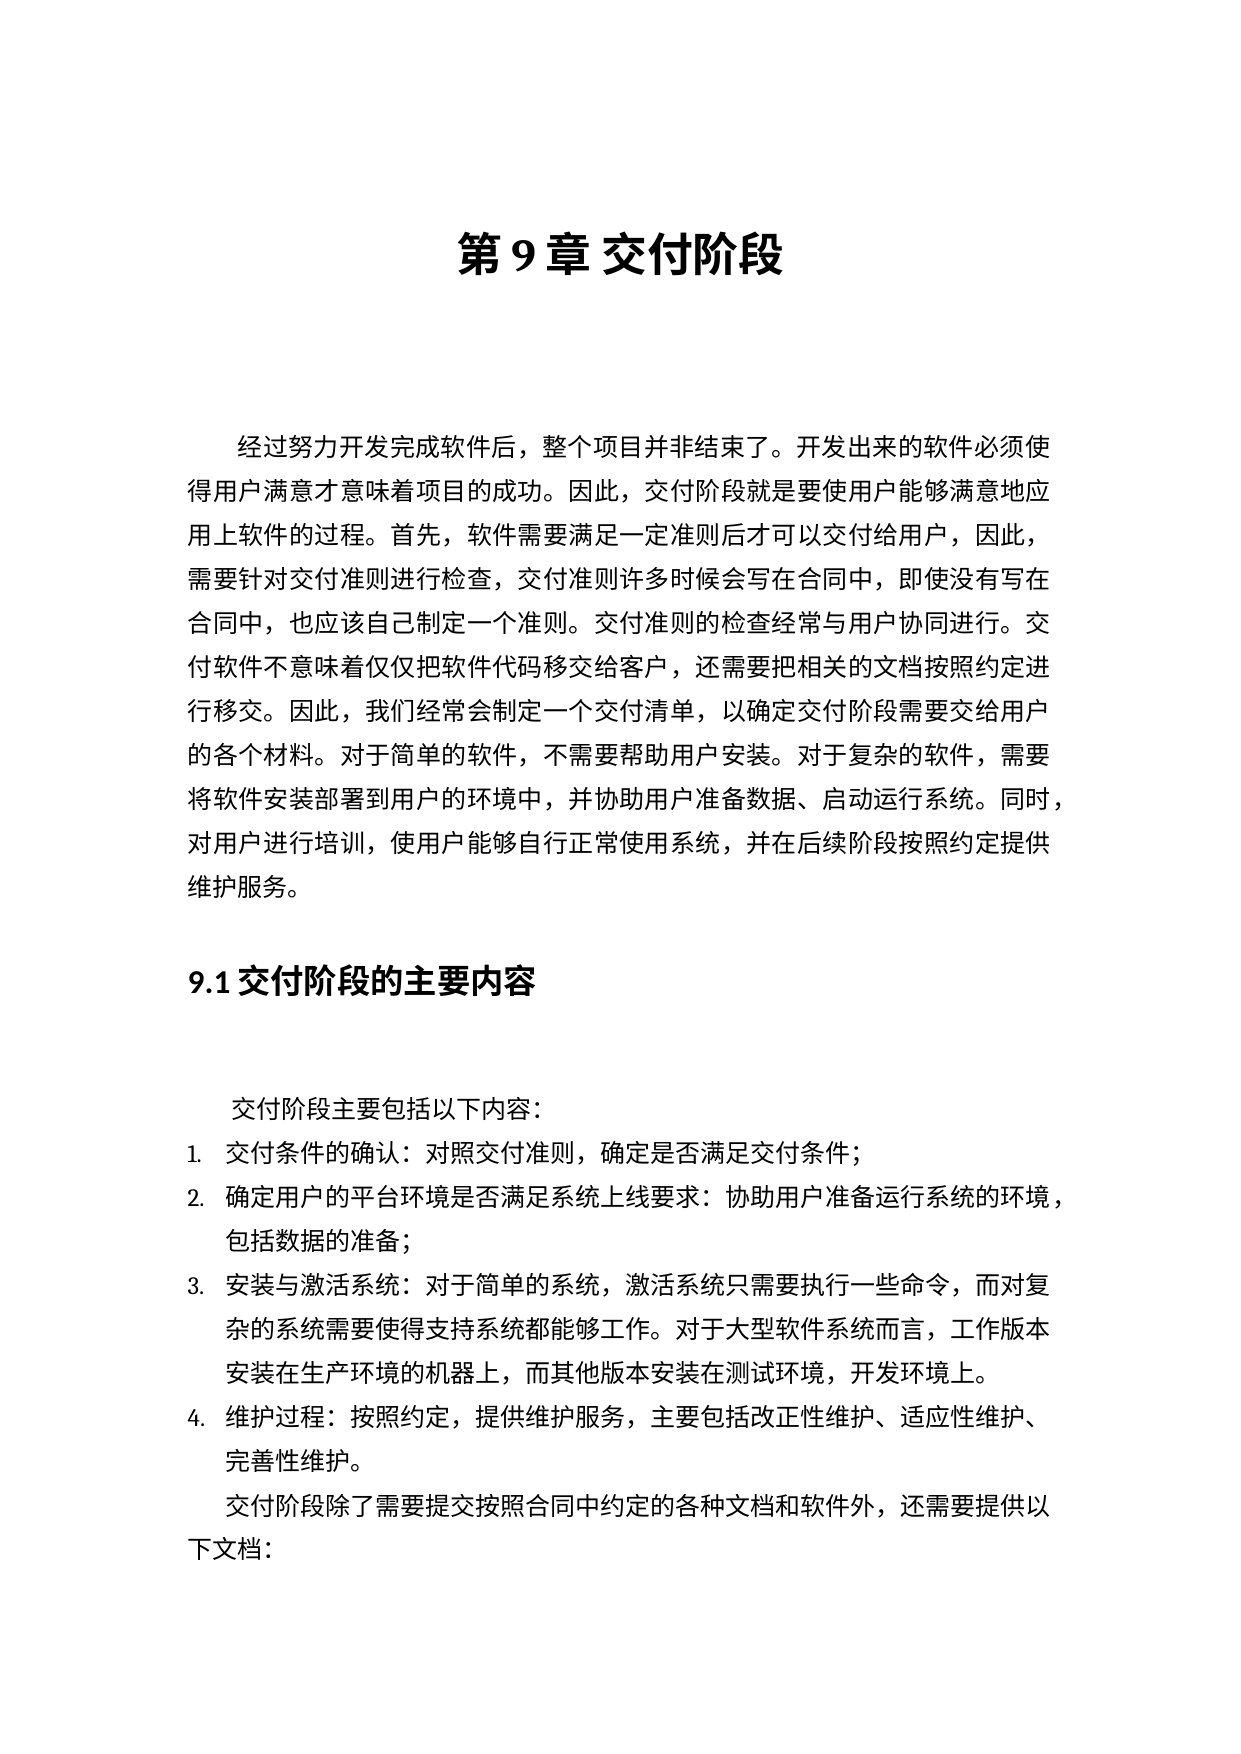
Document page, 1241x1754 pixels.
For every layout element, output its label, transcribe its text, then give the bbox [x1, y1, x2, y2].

list 交付条件的确认：对照交付准则，确定是否满足交付条件； [187, 1129, 1053, 1174]
list 安装与激活系统：对于简单的系统，激活系统只需要执行一些命令，而对复杂的系统需要使得支持系统都能够工作。对于大型软件系统而言，工作版本安装在生产环境的机器上，而其他版本安装在测试环境，开发环境上。 [187, 1262, 1053, 1394]
text 交付阶段除了需要提交按照合同中约定的各种文档和软件外，还需要提供以下文档： [187, 1482, 1053, 1570]
list 确定用户的平台环境是否满足系统上线要求：协助用户准备运行系统的环境，包括数据的准备； [187, 1174, 1053, 1262]
text 经过努力开发完成软件后，整个项目并非结束了。开发出来的软件必须使得用户满意才意味着项目的成功。因此，交付阶段就是要使用户能够满意地应用上软件的过程。首先，软件需要满足一定准则后才可以交付给用户，因此，需要针对交付准则进行检查，交付准则许多时候会写在合同中，即使没有写在合同中，也应该自己制定一个准则。交付准则的检查经常与用户协同进行。交付软件不意味着仅仅把软件代码移交给客户，还需要把相关的文档按照约定进行移交。因此，我们经常会制定一个交付清单，以确定交付阶段需要交给用户的各个材料。对于简单的软件，不需要帮助用户安装。对于复杂的软件，需要将软件安装部署到用户的环境中，并协助用户准备数据、启动运行系统。同时，对用户进行培训，使用户能够自行正常使用系统，并在后续阶段按照约定提供维护服务。 [187, 423, 1053, 908]
list 维护过程：按照约定，提供维护服务，主要包括改正性维护、适应性维护、完善性维护。 [187, 1394, 1053, 1482]
subtitle 9.1交付阶段的主要内容 [187, 935, 1053, 1023]
subtitle 第9章 交付阶段 [187, 207, 1053, 296]
text 交付阶段主要包括以下内容： [187, 1086, 1053, 1129]
